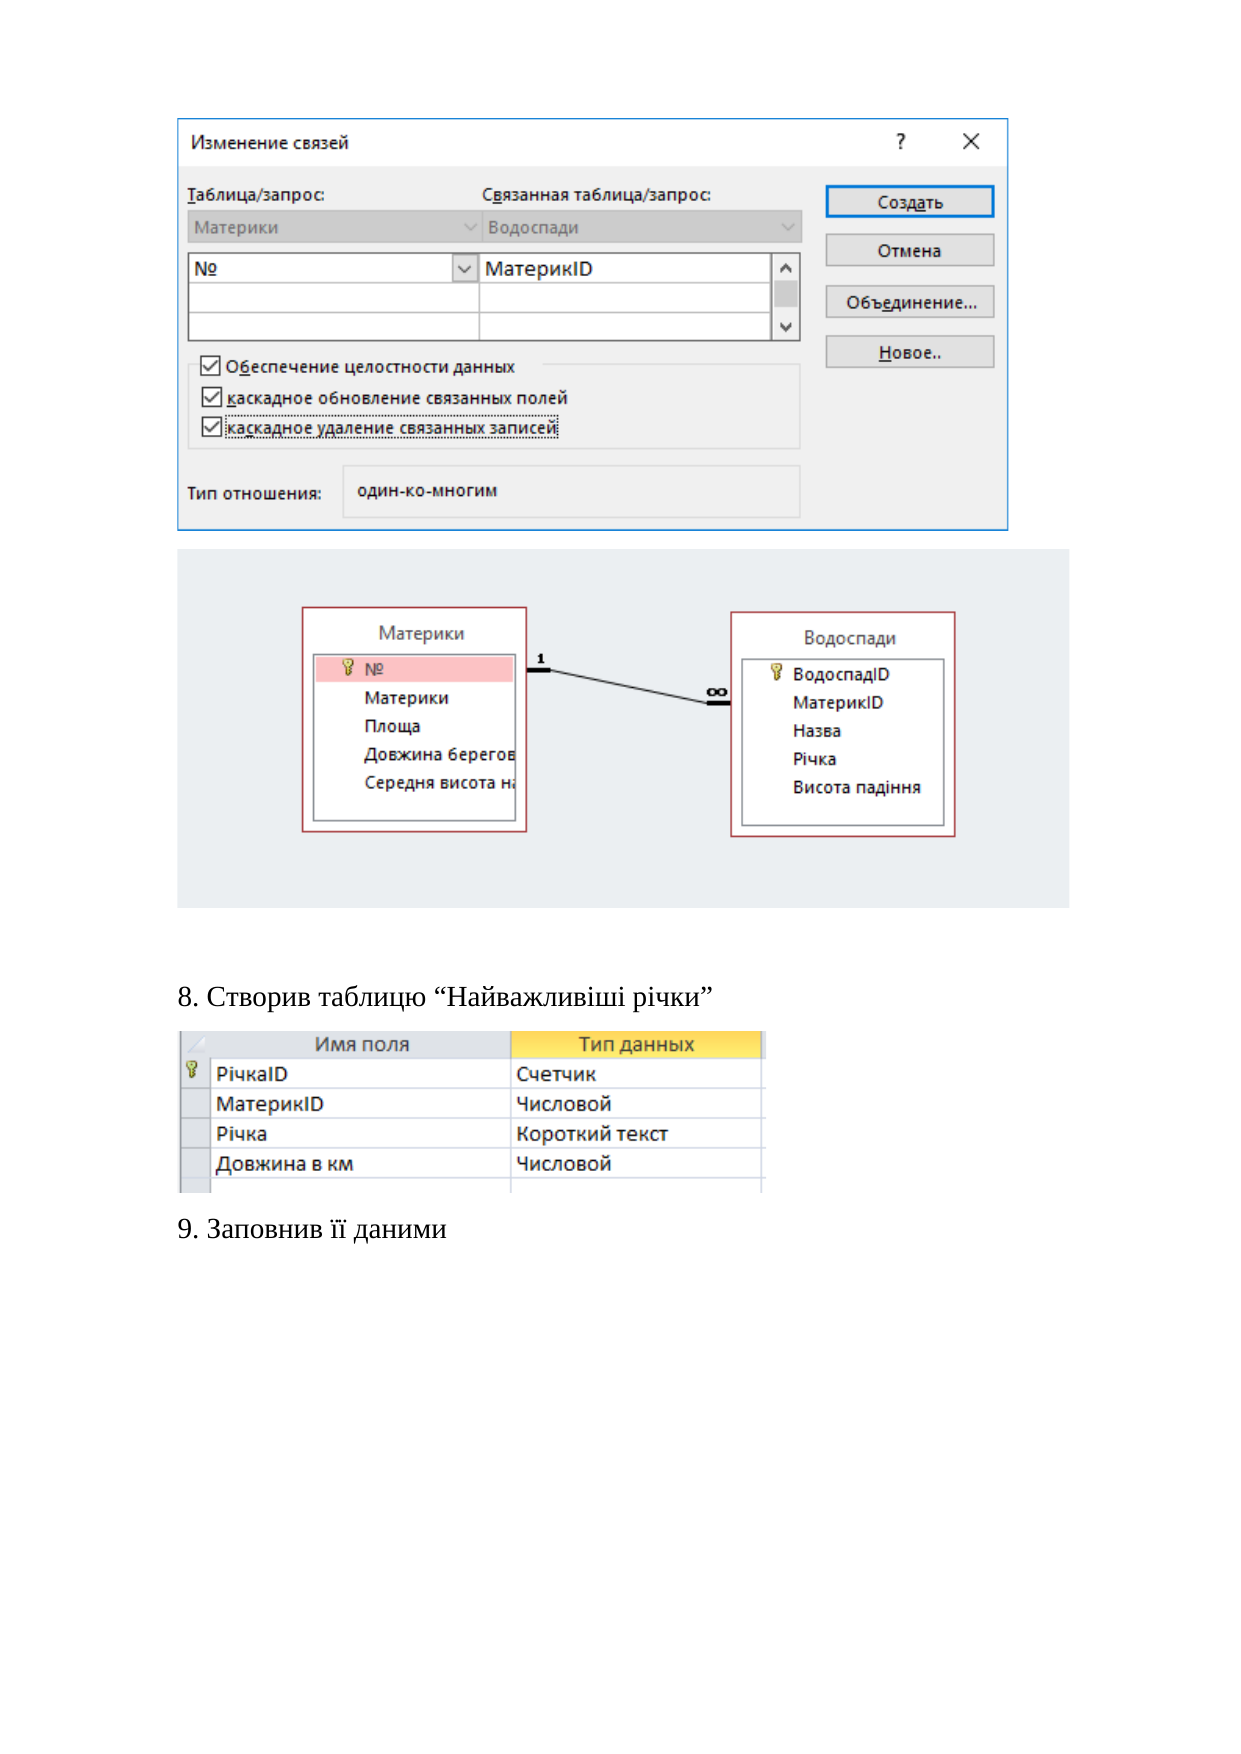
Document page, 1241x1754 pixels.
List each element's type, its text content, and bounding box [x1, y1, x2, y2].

picture [177, 549, 1070, 908]
text 8. Створив таблицю “Найважливіші річки” [177, 979, 1152, 1012]
picture [177, 118, 1009, 531]
text 9. Заповнив її даними [177, 1212, 1152, 1245]
picture [177, 1031, 767, 1193]
